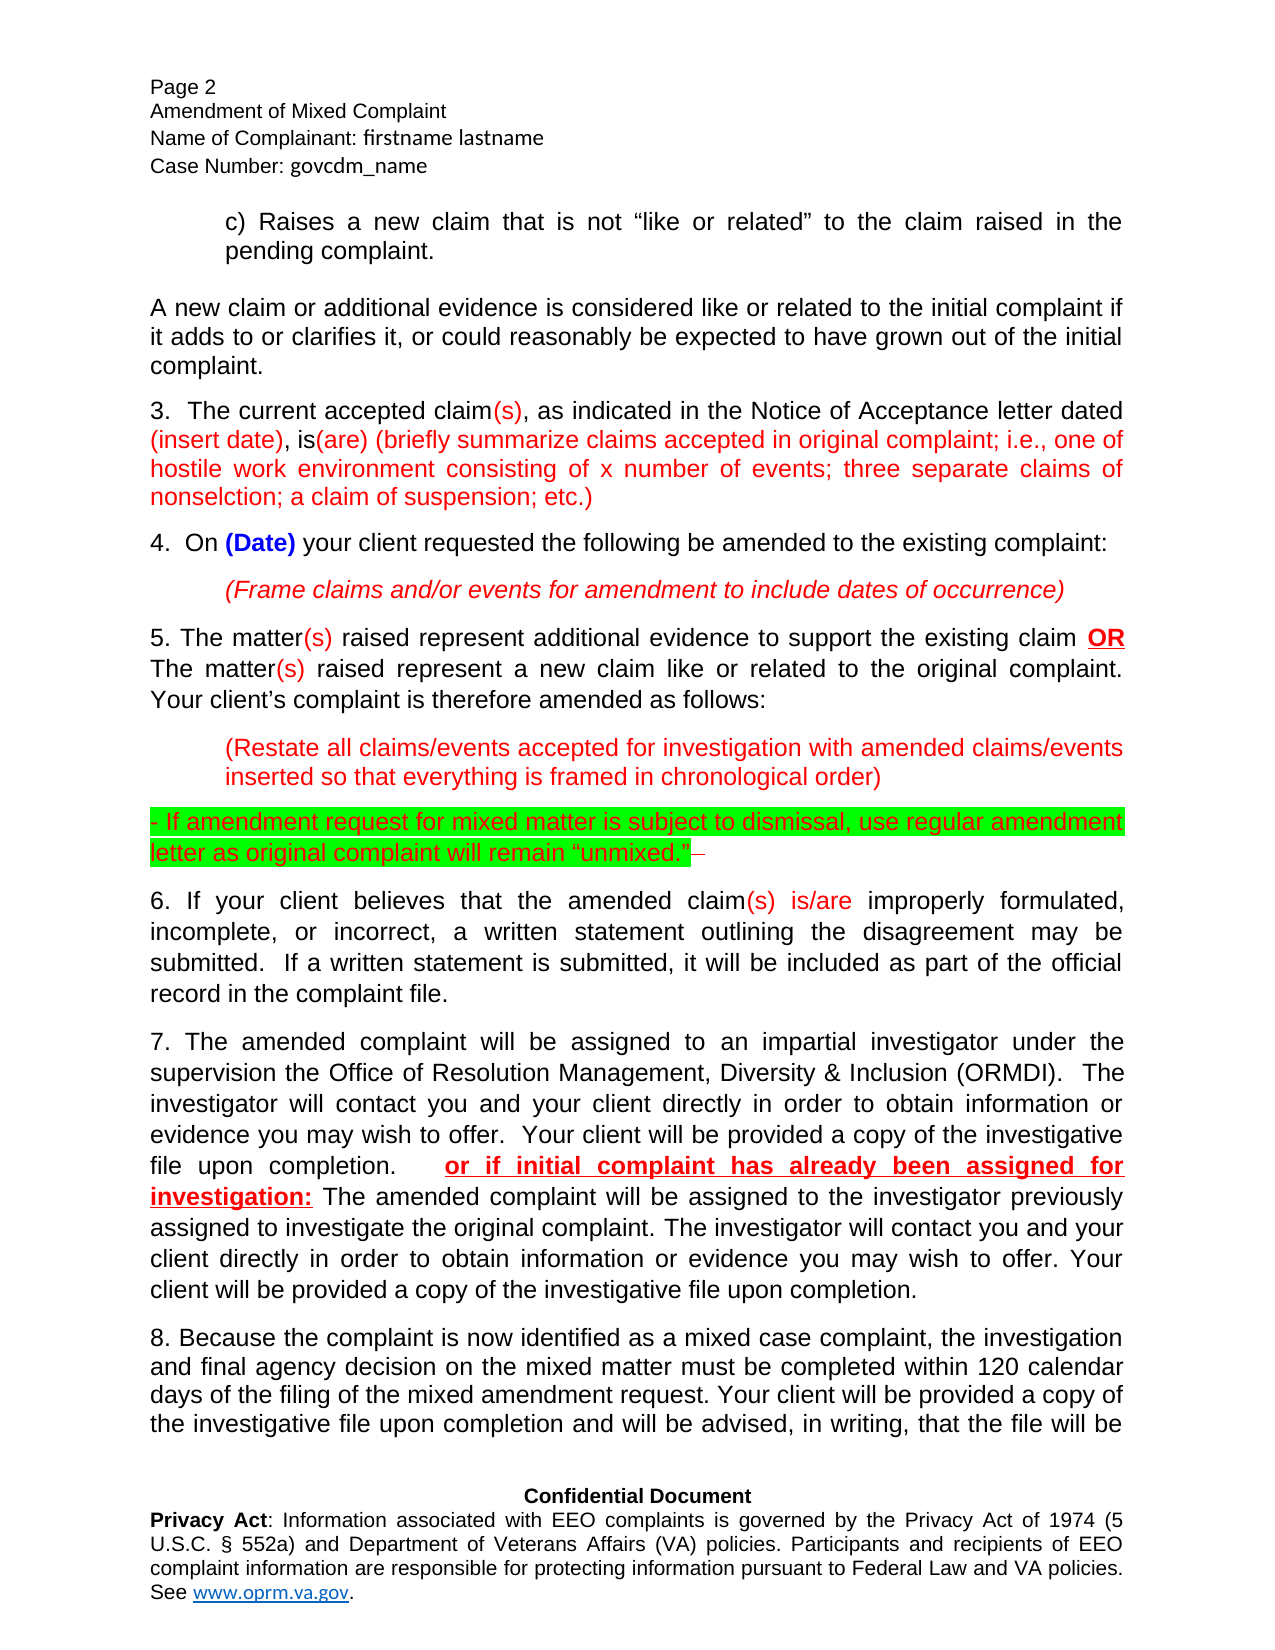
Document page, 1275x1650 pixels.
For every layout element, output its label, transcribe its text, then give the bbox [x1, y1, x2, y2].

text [150, 1323, 1125, 1438]
text (Frame claims and/or events for amendment to include dates of occurrence) [225, 576, 1125, 604]
text - If amendment request for mixed matter is subject to dismissal, use regular amendment letter as original complaint will remain “unmixed.” [150, 836, 1125, 867]
text 3. The current accepted claim(s), as indicated in the Notice of Acceptance letter dated (insert date), is(are) (briefly summarize claims accepted in original complaint; i.e., one of hostile work environment consisting of x number of events; three separate claims of nonselction; a claim of suspension; etc.) [150, 396, 1125, 511]
text 5. The matter(s) raised represent additional evidence to support the existing claim OR The matter(s) raised represent a new claim like or related to the original complaint. Your client’s complaint is therefore amended as follows: [150, 623, 1125, 714]
text 7. The amended complaint will be assigned to an impartial investigator under the supervision the Office of Resolution Management, Diversity & Inclusion (ORMDI). The investigator will contact you and your client directly in order to obtain information or evidence you may wish to offer. Your client will be provided a copy of the investigative file upon completion. or if initial complaint has already been assigned for investigation: The amended complaint will be assigned to the investigator previously assigned to investigate the original complaint. The investigator will contact you and your client directly in order to obtain information or evidence you may wish to offer. Your client will be provided a copy of the investigative file upon completion. [150, 1027, 1125, 1304]
text 6. If your client believes that the amended claim(s) is/are improperly formulated, incomplete, or incorrect, a written statement outlining the disagreement may be submitted. If a written statement is submitted, it will be included as part of the official record in the complaint file. [150, 886, 1125, 1008]
text (Restate all claims/events accepted for investigation with amended claims/events inserted so that everything is framed in chronological order) [225, 733, 1125, 791]
text A new claim or additional evidence is considered like or related to the initial complaint if it adds to or clarifies it, or could reasonably be expected to have grown out of the initial complaint. [150, 293, 1125, 379]
text 4. On (Date) your client requested the following be amended to the existing complaint: [150, 528, 1125, 557]
text c) Raises a new claim that is not “like or related” to the claim raised in the pending complaint. [225, 207, 1125, 264]
